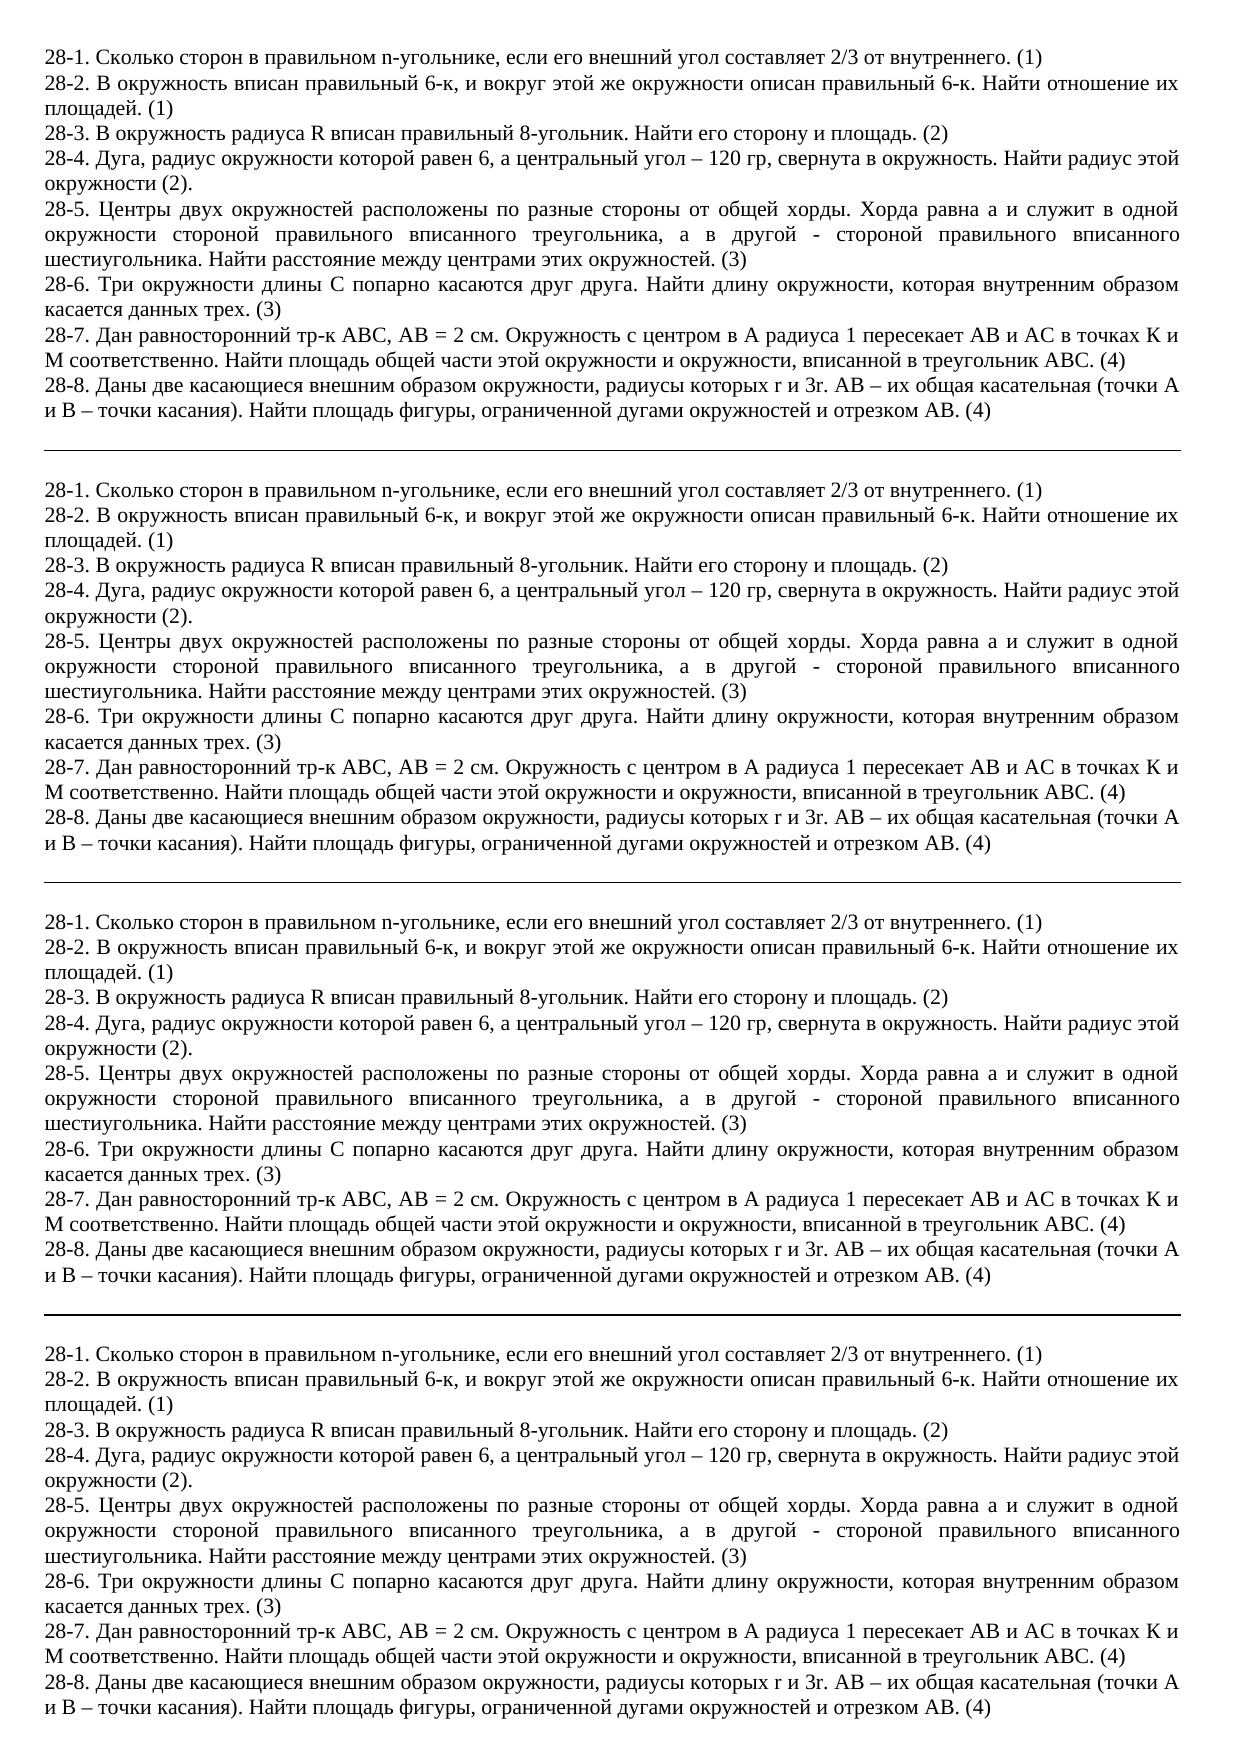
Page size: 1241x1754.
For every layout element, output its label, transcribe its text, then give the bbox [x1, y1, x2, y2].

text 28-6. Три окружности длины С попарно касаются друг друга. Найти длину окружности, которая внутренним образом касается данных трех. (3) [44, 1136, 1181, 1186]
text 28-5. Центры двух окружностей расположены по разные стороны от общей хорды. Хорда равна а и служит в одной окружности стороной правильного вписанного треугольника, а в другой - стороной правильного вписанного шестиугольника. Найти расстояние между центрами этих окружностей. (3) [44, 628, 1181, 703]
text 28-1. Сколько сторон в правильном n-угольнике, если его внешний угол составляет 2/3 от внутреннего. (1) [44, 44, 1181, 69]
text 28-1. Сколько сторон в правильном n-угольнике, если его внешний угол составляет 2/3 от внутреннего. (1) [44, 1341, 1181, 1366]
text 28-3. В окружность радиуса R вписан правильный 8-угольник. Найти его сторону и площадь. (2) [44, 984, 1181, 1009]
text 28-4. Дуга, радиус окружности которой равен 6, а центральный угол – 120 гр, свернута в окружность. Найти радиус этой окружности (2). [44, 577, 1181, 628]
text 28-2. В окружность вписан правильный 6-к, и вокруг этой же окружности описан правильный 6-к. Найти отношение их площадей. (1) [44, 934, 1181, 984]
text 28-7. Дан равносторонний тр-к АВС, АВ = 2 см. Окружность с центром в А радиуса 1 пересекает АВ и АС в точках К и М соответственно. Найти площадь общей части этой окружности и окружности, вписанной в треугольник АВС. (4) [44, 322, 1181, 372]
text 28-4. Дуга, радиус окружности которой равен 6, а центральный угол – 120 гр, свернута в окружность. Найти радиус этой окружности (2). [44, 1442, 1181, 1492]
text 28-6. Три окружности длины С попарно касаются друг друга. Найти длину окружности, которая внутренним образом касается данных трех. (3) [44, 1568, 1181, 1618]
text 28-4. Дуга, радиус окружности которой равен 6, а центральный угол – 120 гр, свернута в окружность. Найти радиус этой окружности (2). [44, 145, 1181, 196]
text 28-7. Дан равносторонний тр-к АВС, АВ = 2 см. Окружность с центром в А радиуса 1 пересекает АВ и АС в точках К и М соответственно. Найти площадь общей части этой окружности и окружности, вписанной в треугольник АВС. (4) [44, 1618, 1181, 1669]
text 28-8. Даны две касающиеся внешним образом окружности, радиусы которых r и 3r. АВ – их общая касательная (точки А и В – точки касания). Найти площадь фигуры, ограниченной дугами окружностей и отрезком АВ. (4) [44, 1669, 1181, 1719]
text 28-1. Сколько сторон в правильном n-угольнике, если его внешний угол составляет 2/3 от внутреннего. (1) [44, 477, 1181, 502]
text 28-3. В окружность радиуса R вписан правильный 8-угольник. Найти его сторону и площадь. (2) [44, 552, 1181, 577]
text 28-6. Три окружности длины С попарно касаются друг друга. Найти длину окружности, которая внутренним образом касается данных трех. (3) [44, 703, 1181, 754]
text 28-5. Центры двух окружностей расположены по разные стороны от общей хорды. Хорда равна а и служит в одной окружности стороной правильного вписанного треугольника, а в другой - стороной правильного вписанного шестиугольника. Найти расстояние между центрами этих окружностей. (3) [44, 1060, 1181, 1136]
text 28-7. Дан равносторонний тр-к АВС, АВ = 2 см. Окружность с центром в А радиуса 1 пересекает АВ и АС в точках К и М соответственно. Найти площадь общей части этой окружности и окружности, вписанной в треугольник АВС. (4) [44, 754, 1181, 804]
text 28-2. В окружность вписан правильный 6-к, и вокруг этой же окружности описан правильный 6-к. Найти отношение их площадей. (1) [44, 69, 1181, 120]
text 28-3. В окружность радиуса R вписан правильный 8-угольник. Найти его сторону и площадь. (2) [44, 1417, 1181, 1442]
text 28-2. В окружность вписан правильный 6-к, и вокруг этой же окружности описан правильный 6-к. Найти отношение их площадей. (1) [44, 1366, 1181, 1417]
text 28-8. Даны две касающиеся внешним образом окружности, радиусы которых r и 3r. АВ – их общая касательная (точки А и В – точки касания). Найти площадь фигуры, ограниченной дугами окружностей и отрезком АВ. (4) [44, 372, 1181, 422]
text 28-4. Дуга, радиус окружности которой равен 6, а центральный угол – 120 гр, свернута в окружность. Найти радиус этой окружности (2). [44, 1009, 1181, 1060]
text 28-5. Центры двух окружностей расположены по разные стороны от общей хорды. Хорда равна а и служит в одной окружности стороной правильного вписанного треугольника, а в другой - стороной правильного вписанного шестиугольника. Найти расстояние между центрами этих окружностей. (3) [44, 196, 1181, 271]
text 28-2. В окружность вписан правильный 6-к, и вокруг этой же окружности описан правильный 6-к. Найти отношение их площадей. (1) [44, 502, 1181, 552]
text 28-8. Даны две касающиеся внешним образом окружности, радиусы которых r и 3r. АВ – их общая касательная (точки А и В – точки касания). Найти площадь фигуры, ограниченной дугами окружностей и отрезком АВ. (4) [44, 1236, 1181, 1287]
text 28-6. Три окружности длины С попарно касаются друг друга. Найти длину окружности, которая внутренним образом касается данных трех. (3) [44, 271, 1181, 322]
text 28-8. Даны две касающиеся внешним образом окружности, радиусы которых r и 3r. АВ – их общая касательная (точки А и В – точки касания). Найти площадь фигуры, ограниченной дугами окружностей и отрезком АВ. (4) [44, 804, 1181, 855]
text 28-7. Дан равносторонний тр-к АВС, АВ = 2 см. Окружность с центром в А радиуса 1 пересекает АВ и АС в точках К и М соответственно. Найти площадь общей части этой окружности и окружности, вписанной в треугольник АВС. (4) [44, 1186, 1181, 1236]
text 28-3. В окружность радиуса R вписан правильный 8-угольник. Найти его сторону и площадь. (2) [44, 120, 1181, 145]
text 28-5. Центры двух окружностей расположены по разные стороны от общей хорды. Хорда равна а и служит в одной окружности стороной правильного вписанного треугольника, а в другой - стороной правильного вписанного шестиугольника. Найти расстояние между центрами этих окружностей. (3) [44, 1492, 1181, 1568]
text 28-1. Сколько сторон в правильном n-угольнике, если его внешний угол составляет 2/3 от внутреннего. (1) [44, 909, 1181, 934]
